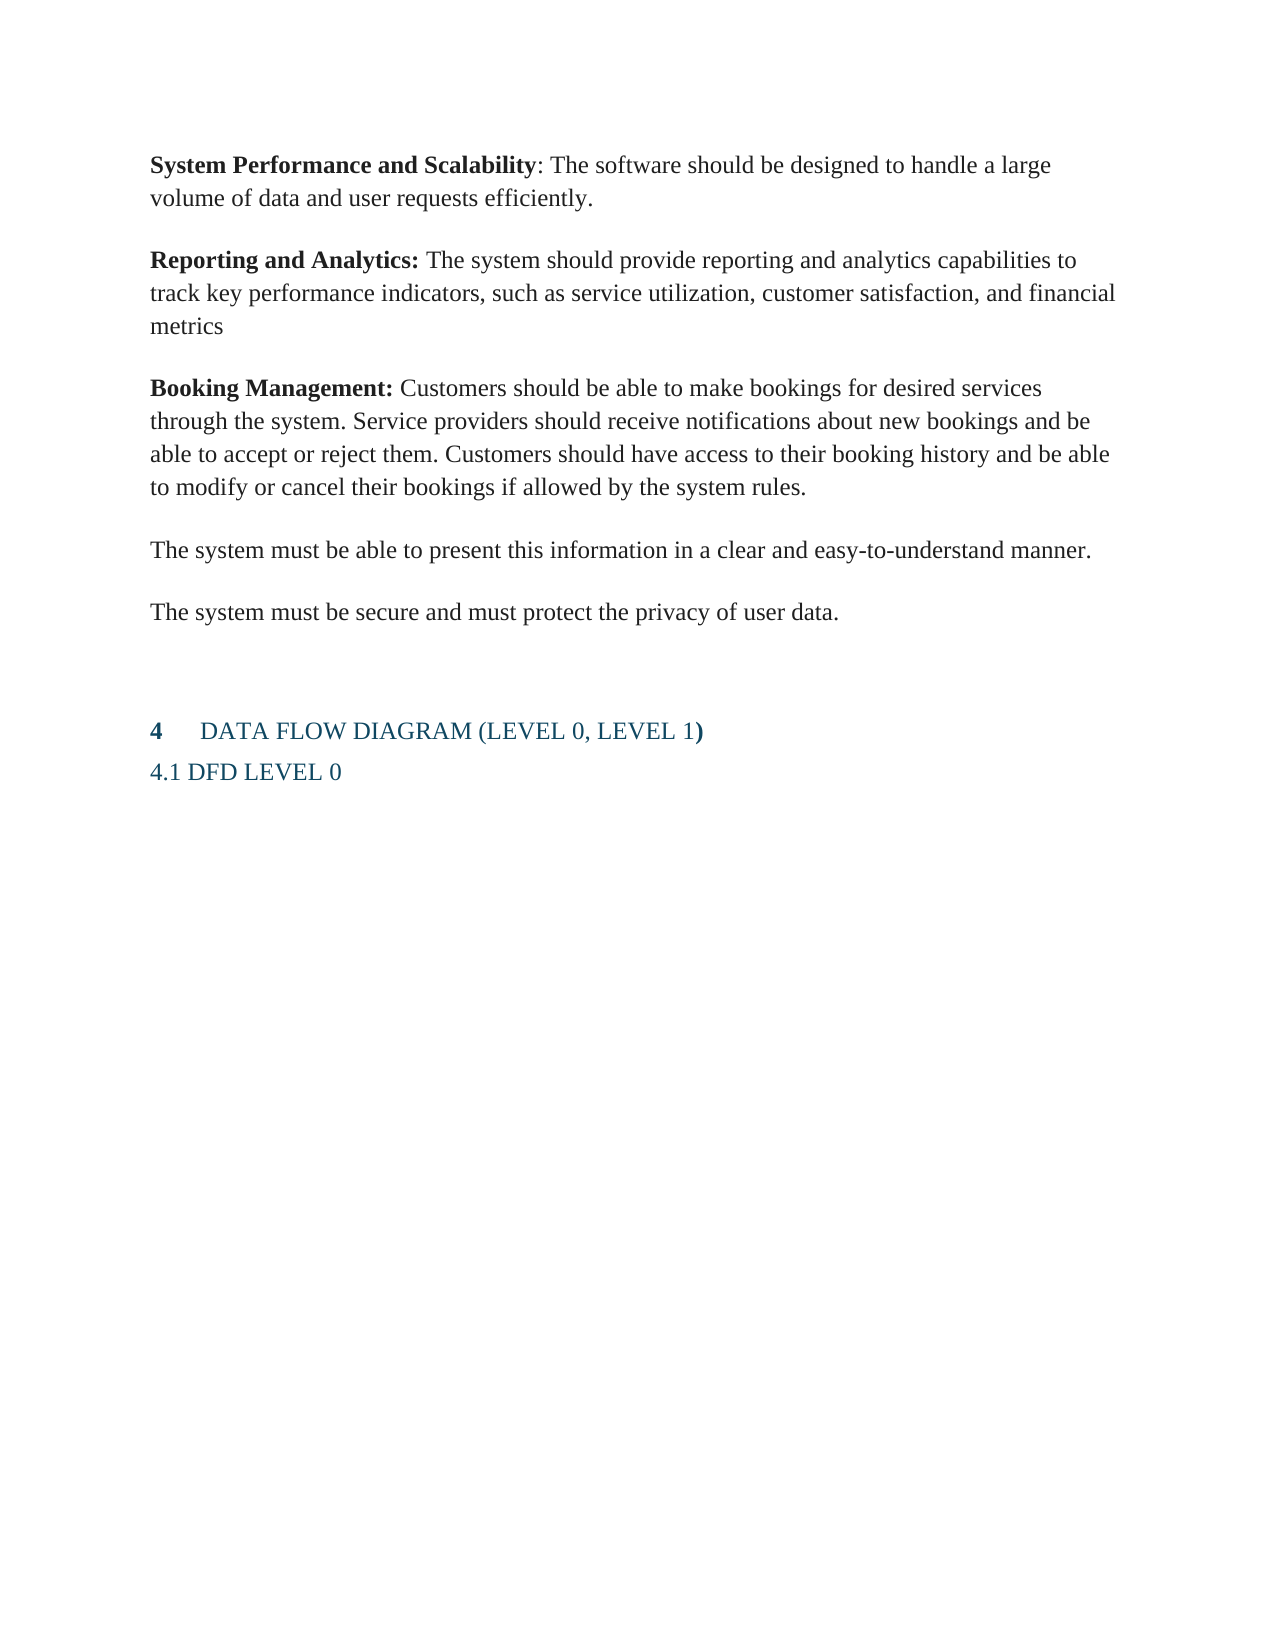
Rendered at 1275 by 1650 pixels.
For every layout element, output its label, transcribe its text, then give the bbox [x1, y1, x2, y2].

text Reporting and Analytics: The system should provide reporting and analytics capabilities to track key performance indicators, such as service utilization, customer satisfaction, and financial metrics [150, 245, 1125, 340]
text 4.1 DFD LEVEL 0 [150, 757, 1125, 786]
subtitle DATA FLOW DIAGRAM (LEVEL 0, LEVEL 1) [150, 716, 1125, 745]
text System Performance and Scalability: The software should be designed to handle a large volume of data and user requests efficiently. [150, 150, 1125, 212]
text Booking Management: Customers should be able to make bookings for desired services through the system. Service providers should receive notifications about new bookings and be able to accept or reject them. Customers should have access to their booking history and be able to modify or cancel their bookings if allowed by the system rules. [150, 373, 1125, 501]
text The system must be secure and must protect the privacy of user data. [150, 597, 1125, 626]
text The system must be able to present this information in a clear and easy-to-understand manner. [150, 535, 1125, 563]
